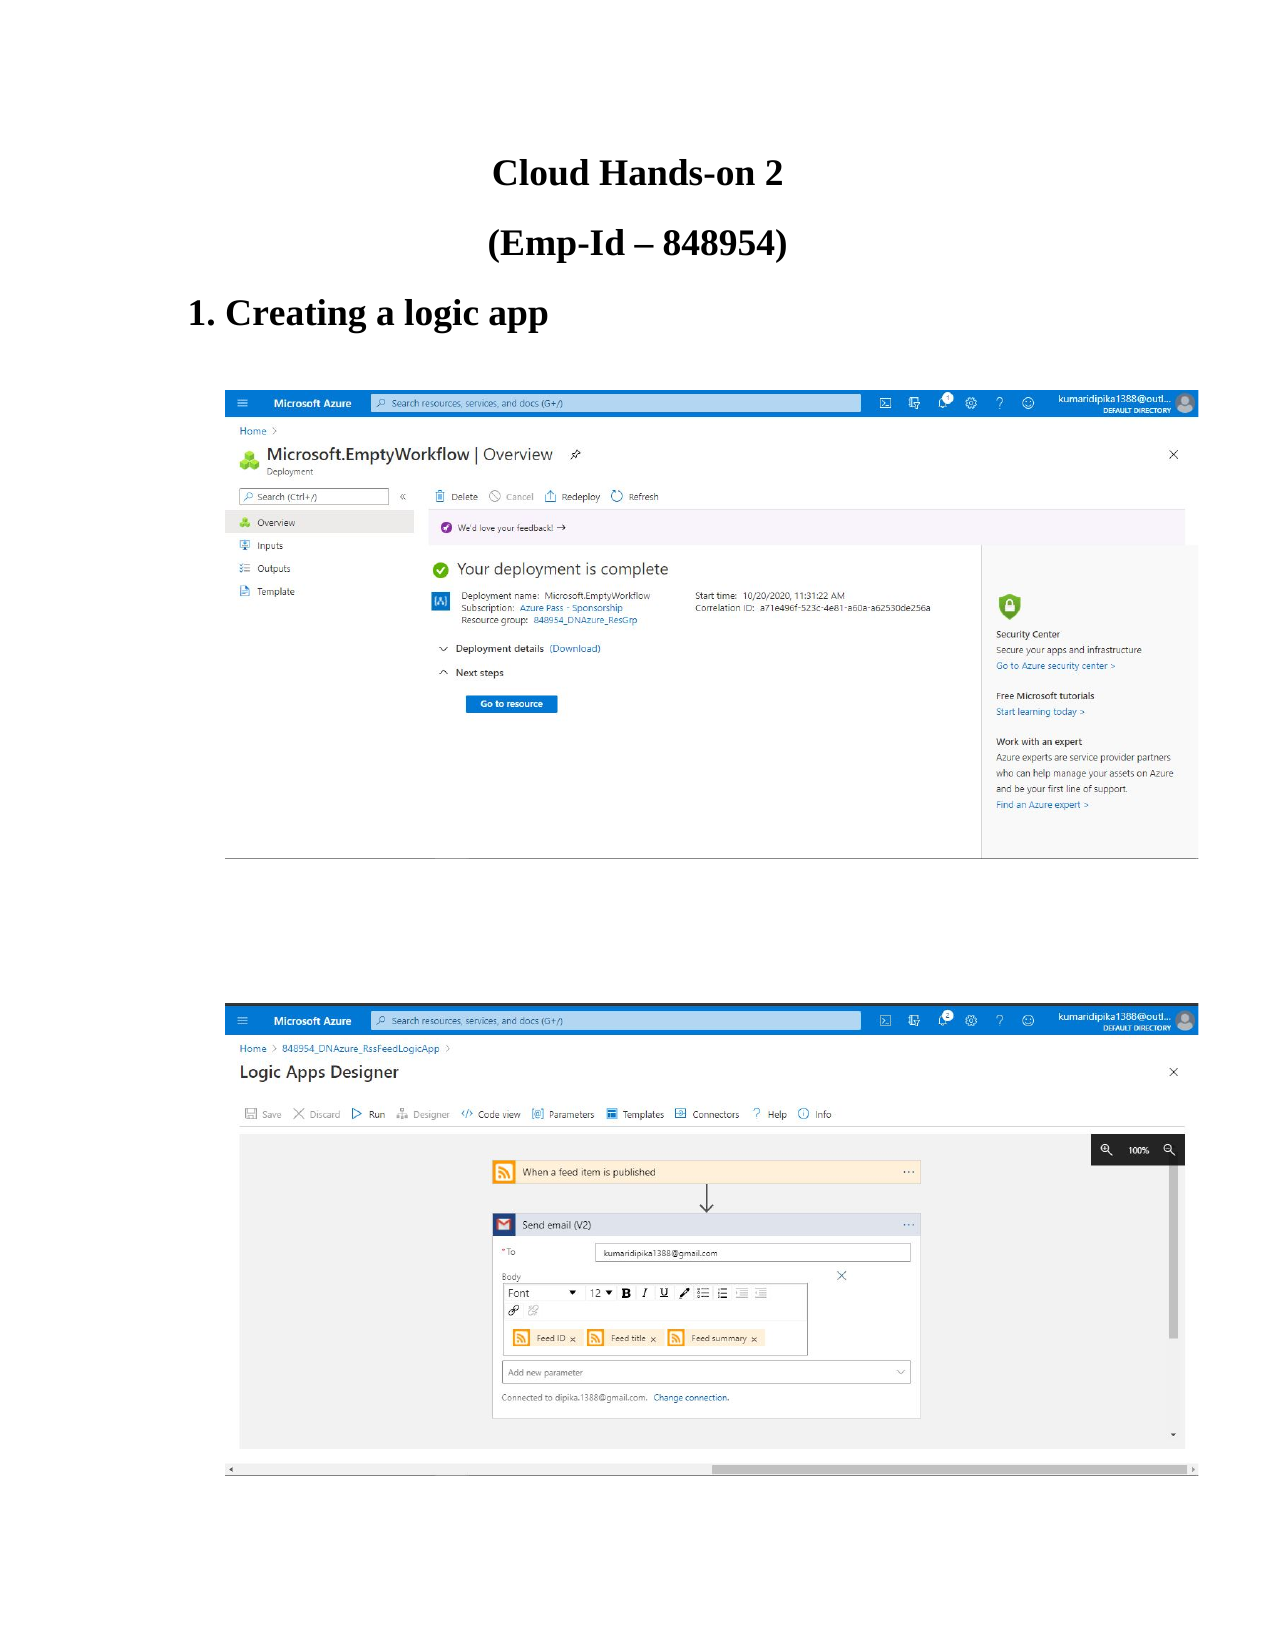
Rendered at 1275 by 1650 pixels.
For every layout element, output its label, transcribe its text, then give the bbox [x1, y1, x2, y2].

text Cloud Hands-on 2 [150, 150, 1125, 193]
picture [225, 1003, 1199, 1476]
list Creating a logic app [187, 291, 1125, 334]
text (Emp-Id – 848954) [150, 220, 1125, 263]
picture [225, 390, 1199, 859]
